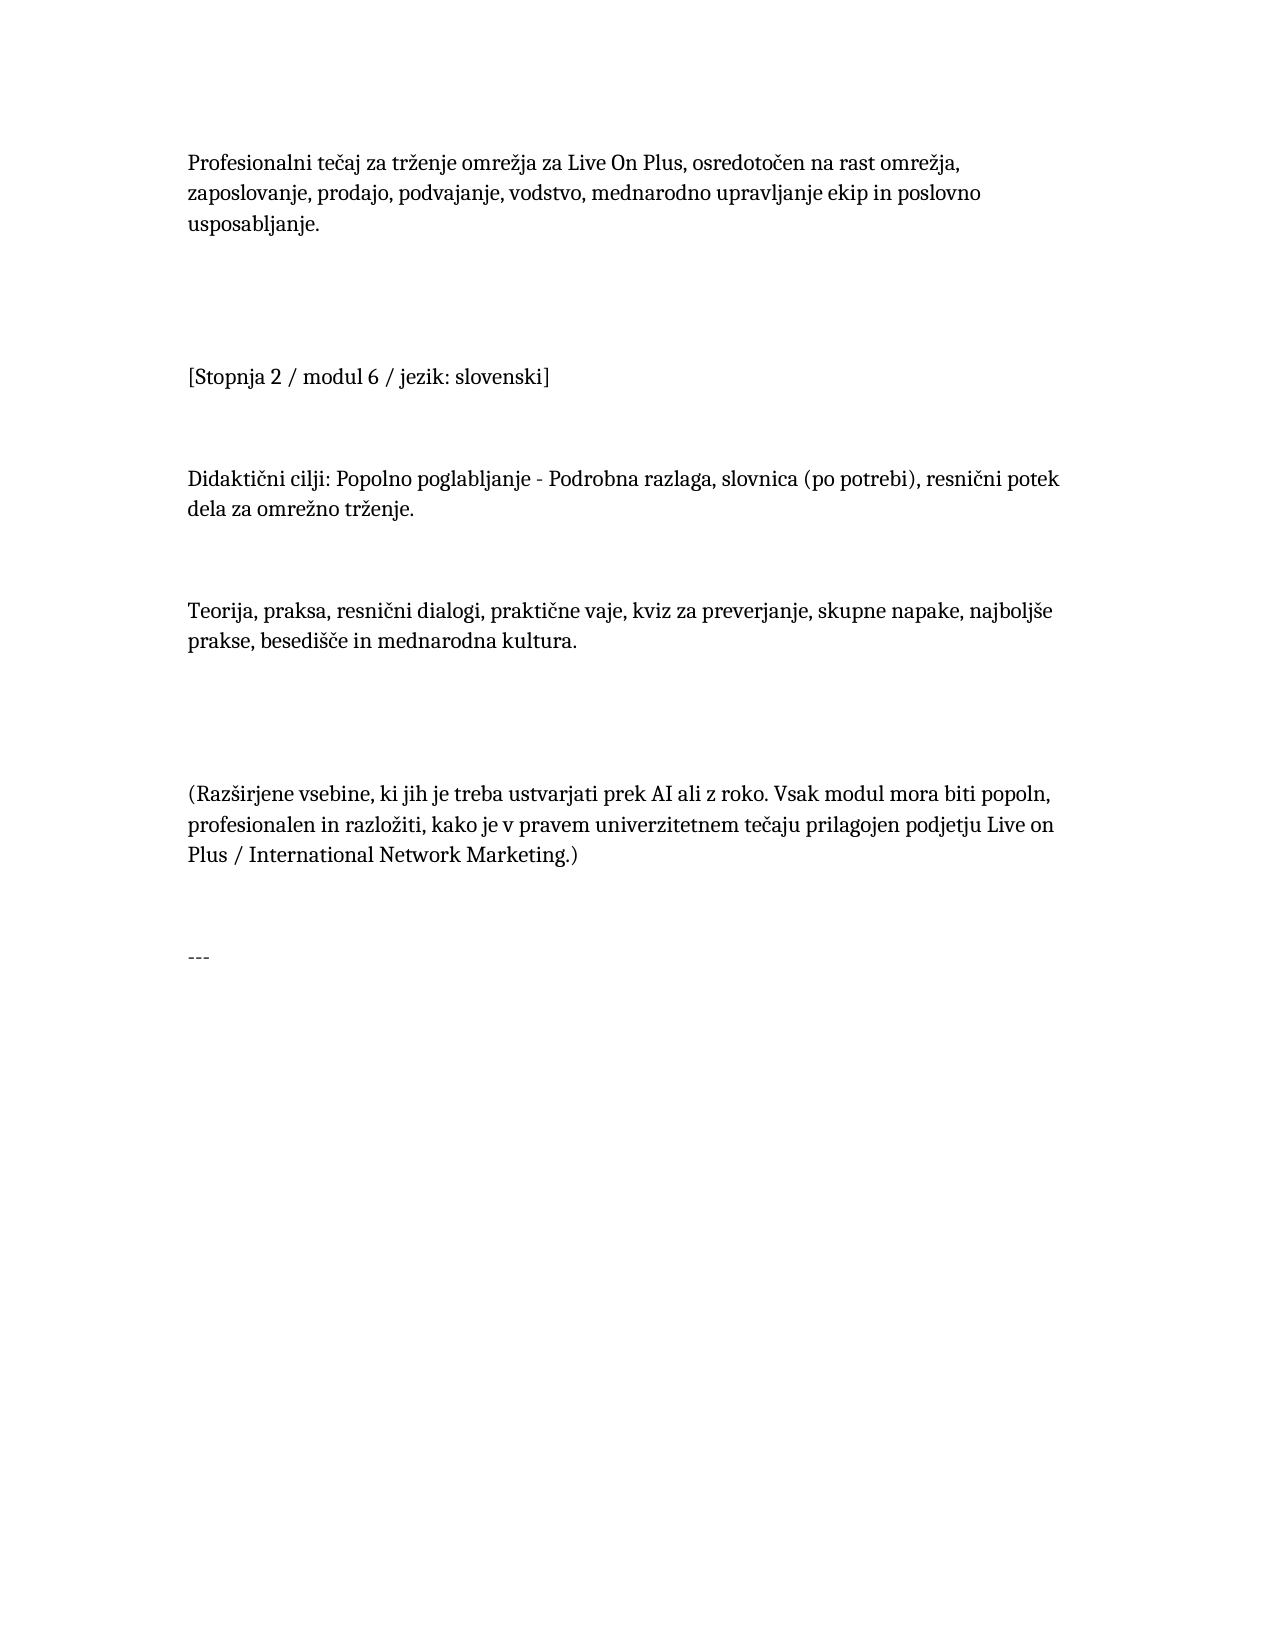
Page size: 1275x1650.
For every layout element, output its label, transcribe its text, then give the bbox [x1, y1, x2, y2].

text --- [187, 944, 1087, 970]
text (Razširjene vsebine, ki jih je treba ustvarjati prek AI ali z roko. Vsak modul mora biti popoln, profesionalen in razložiti, kako je v pravem univerzitetnem tečaju prilagojen podjetju Live on Plus / International Network Marketing.) [187, 781, 1087, 868]
text Didaktični cilji: Popolno poglabljanje - Podrobna razlaga, slovnica (po potrebi), resnični potek dela za omrežno trženje. [187, 466, 1087, 522]
text Teorija, praksa, resnični dialogi, praktične vaje, kviz za preverjanje, skupne napake, najboljše prakse, besedišče in mednarodna kultura. [187, 598, 1087, 654]
text Profesionalni tečaj za trženje omrežja za Live On Plus, osredotočen na rast omrežja, zaposlovanje, prodajo, podvajanje, vodstvo, mednarodno upravljanje ekip in poslovno usposabljanje. [187, 150, 1087, 237]
text [Stopnja 2 / modul 6 / jezik: slovenski] [187, 363, 1087, 390]
